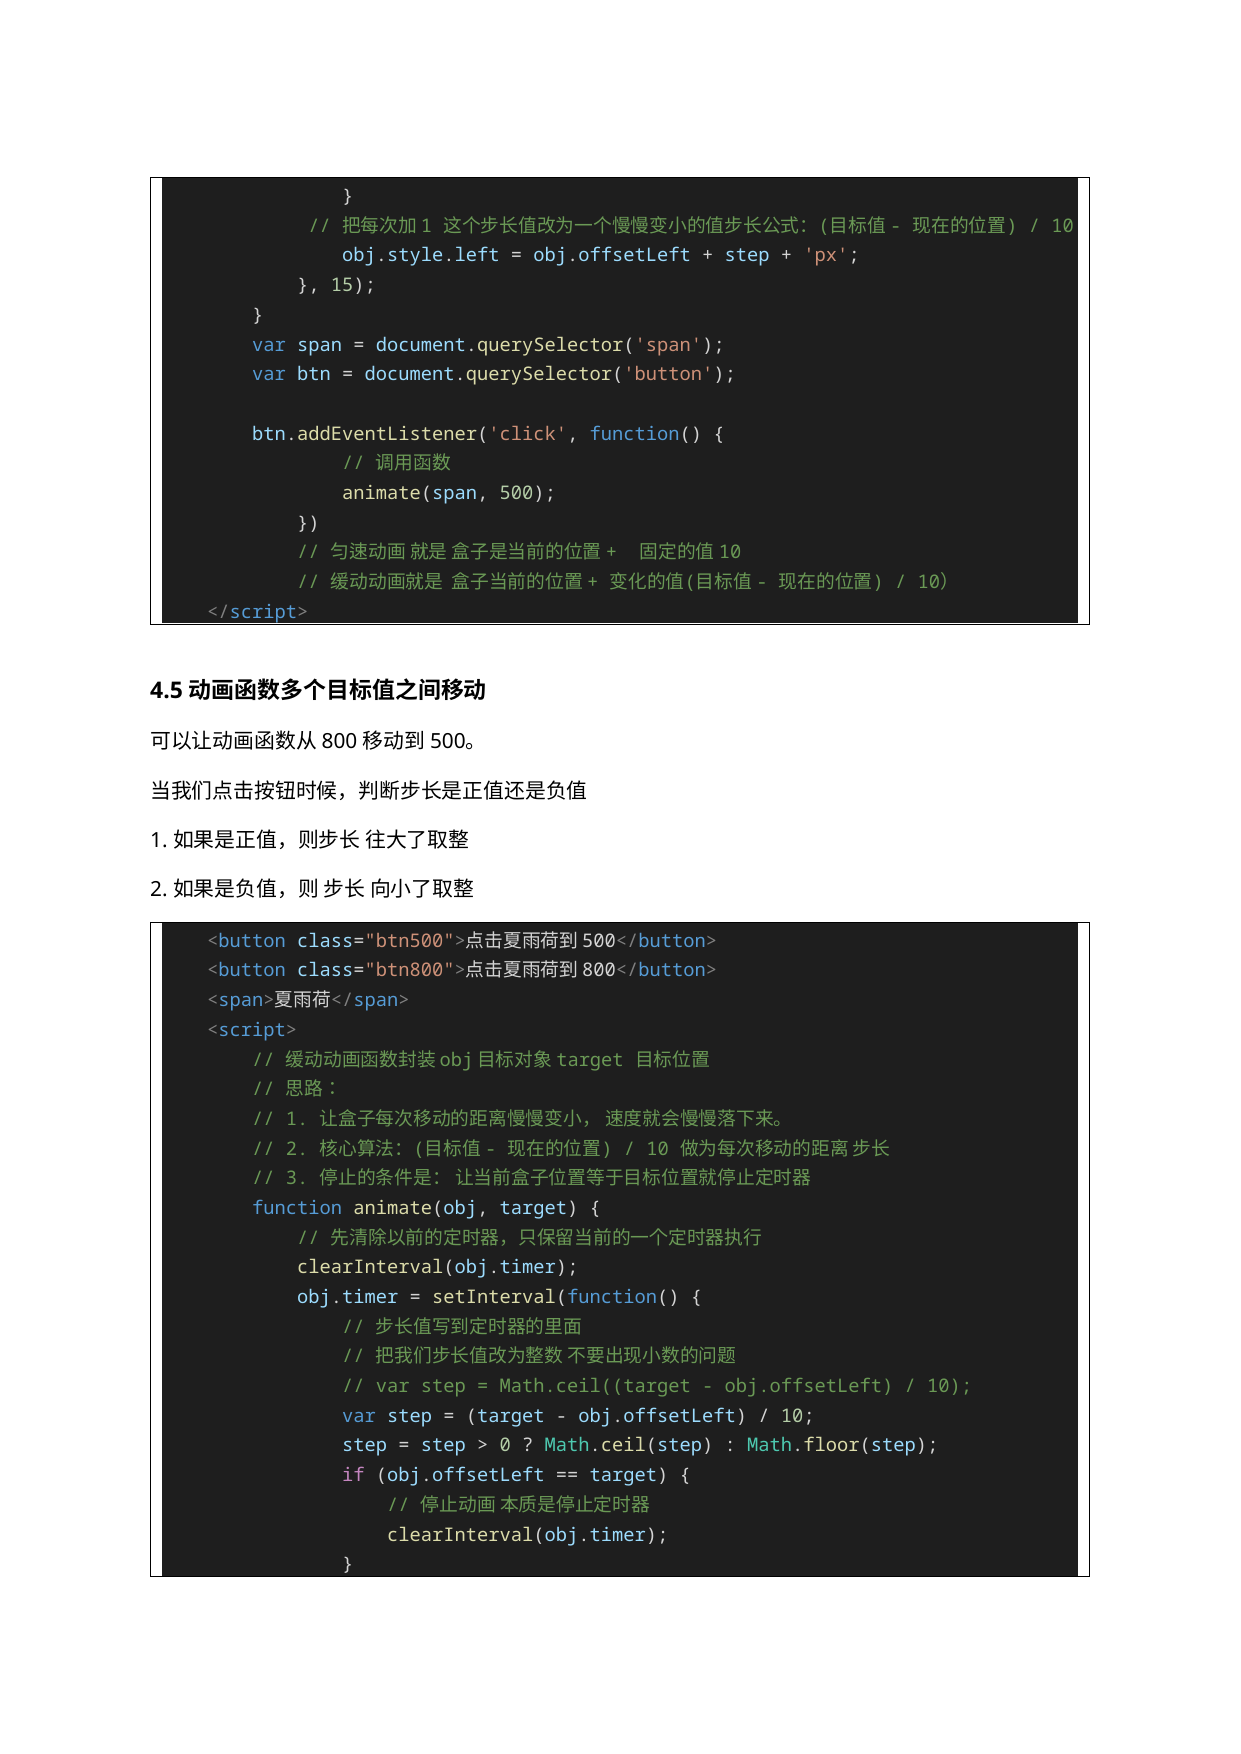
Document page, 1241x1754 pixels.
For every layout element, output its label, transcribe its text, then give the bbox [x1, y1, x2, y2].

text 4.5 动画函数多个目标值之间移动 [150, 672, 1090, 705]
text 可以让动画函数从 800 移动到 500。 [150, 724, 1090, 755]
text 2. 如果是负值，则 步长 向小了取整 [150, 872, 1090, 903]
text 当我们点击按钮时候，判断步长是正值还是负值 [150, 774, 1090, 804]
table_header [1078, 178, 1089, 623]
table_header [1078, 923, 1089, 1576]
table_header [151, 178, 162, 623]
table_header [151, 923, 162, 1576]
text 1. 如果是正值，则步长 往大了取整 [150, 823, 1090, 853]
